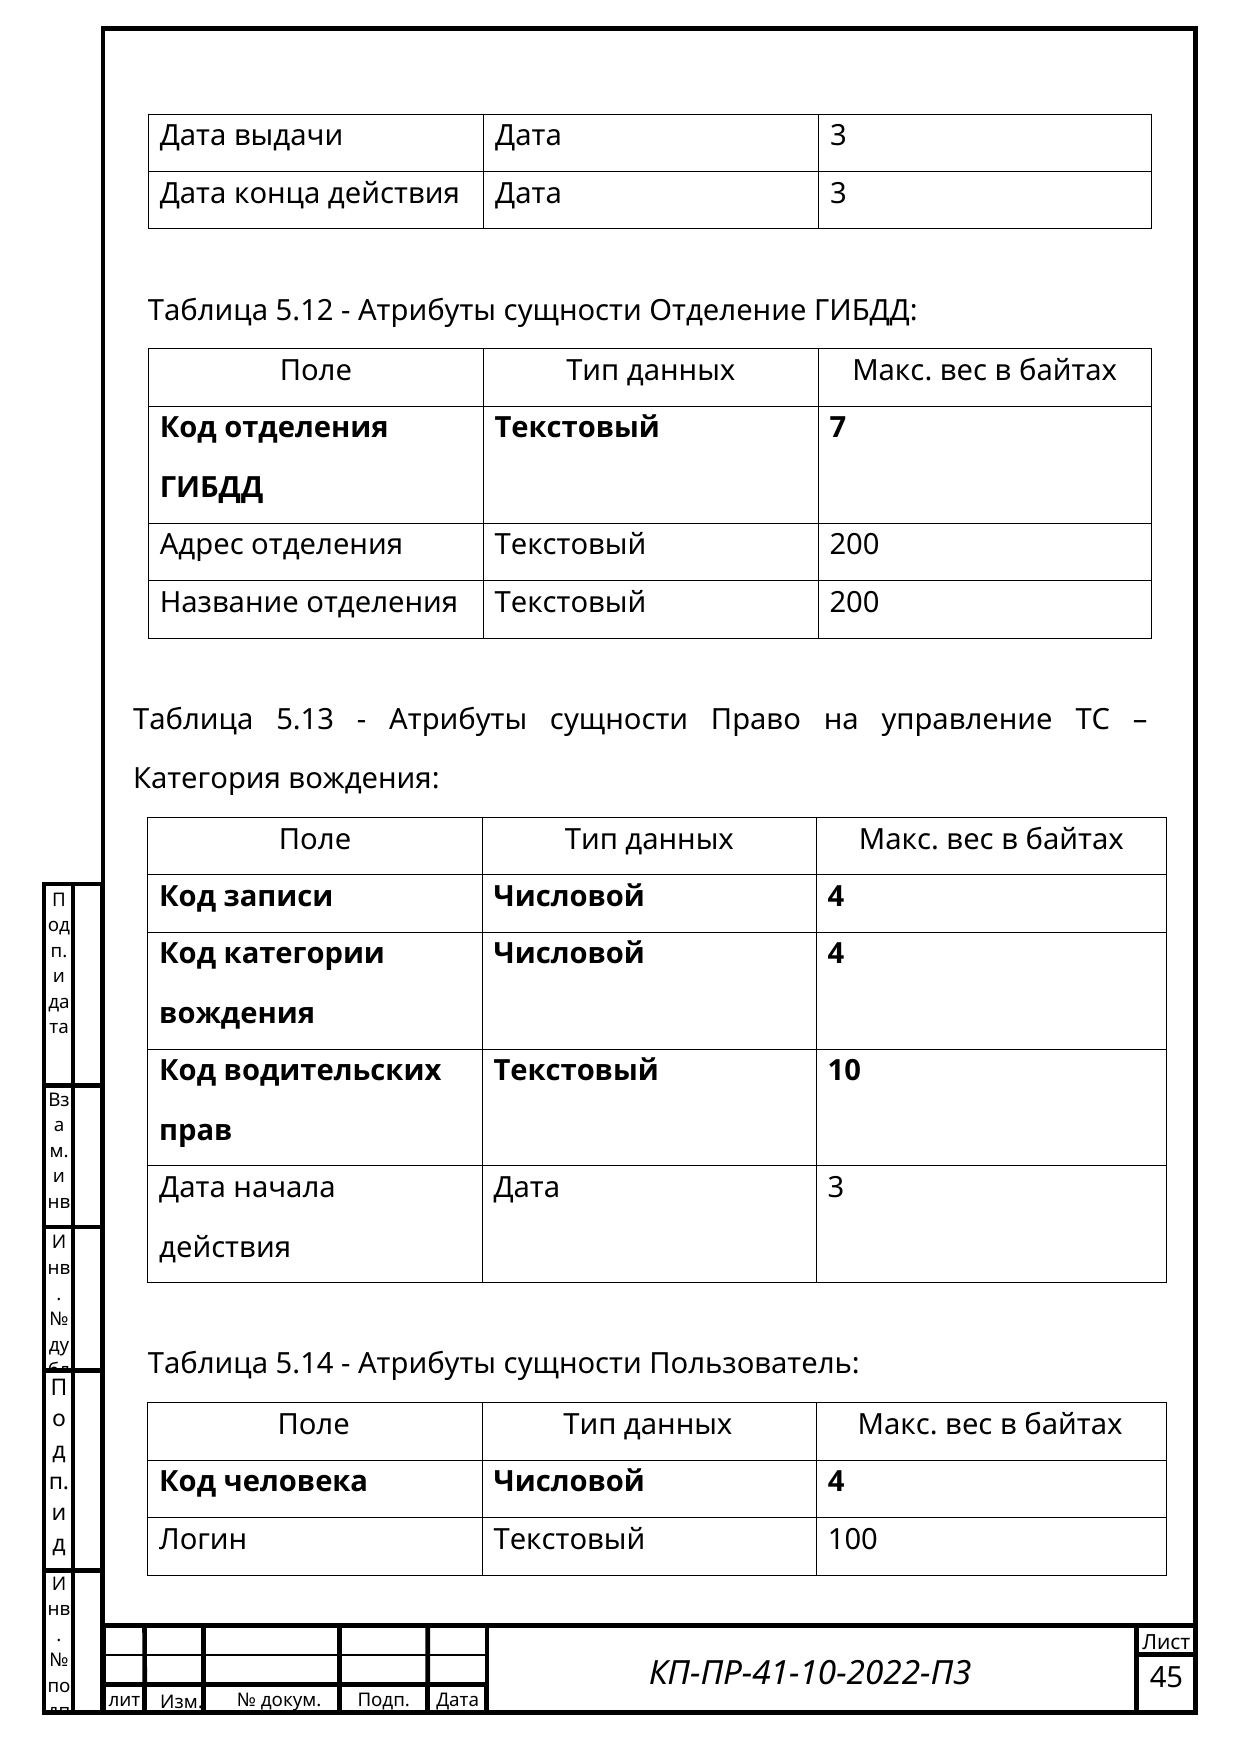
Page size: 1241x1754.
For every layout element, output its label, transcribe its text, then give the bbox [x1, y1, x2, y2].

table_cell Текстовый [483, 1050, 816, 1165]
table_header Поле [148, 1403, 482, 1460]
table_cell Код записи [148, 875, 482, 932]
text Таблица 5.14 - Атрибуты сущности Пользователь: [148, 1343, 1149, 1382]
table_header Поле [148, 818, 482, 874]
table_header Макс. вес в байтах [819, 349, 1151, 406]
table_cell 4 [817, 1461, 1166, 1517]
table_header Тип данных [483, 1403, 816, 1460]
table_cell Текстовый [484, 581, 818, 637]
table_cell 10 [817, 1050, 1166, 1165]
table_cell Дата начала действия [148, 1166, 482, 1282]
text Таблица 5.12 - Атрибуты сущности Отделение ГИБДД: [148, 289, 1167, 328]
table_cell Код человека [148, 1461, 482, 1517]
table_cell Дата выдачи [149, 115, 483, 171]
table_cell 7 [819, 407, 1151, 523]
table_cell Текстовый [483, 1518, 816, 1574]
table_cell 4 [817, 933, 1166, 1048]
table_cell 100 [817, 1518, 1166, 1574]
table_header Тип данных [483, 818, 816, 874]
table_cell Числовой [483, 933, 816, 1048]
table_cell Код водительских прав [148, 1050, 482, 1165]
table_cell Числовой [483, 875, 816, 932]
table_header Поле [149, 349, 483, 406]
table_cell 3 [819, 115, 1151, 171]
text Таблица 5.13 - Атрибуты сущности Право на управление ТС – Категория вождения: [133, 698, 1149, 797]
table_cell Числовой [483, 1461, 816, 1517]
table_cell Код категории вождения [148, 933, 482, 1048]
table_header Макс. вес в байтах [817, 818, 1166, 874]
table_cell Логин [148, 1518, 482, 1574]
table_cell 3 [819, 172, 1151, 228]
table_cell 3 [817, 1166, 1166, 1282]
table_cell Дата конца действия [149, 172, 483, 228]
table_cell Дата [483, 1166, 816, 1282]
table_header Тип данных [484, 349, 818, 406]
table_header Макс. вес в байтах [817, 1403, 1166, 1460]
table_cell Название отделения [149, 581, 483, 637]
table_cell Текстовый [484, 524, 818, 580]
table_cell 200 [819, 581, 1151, 637]
table_cell Код отделения ГИБДД [149, 407, 483, 523]
table_cell 200 [819, 524, 1151, 580]
table_cell 4 [817, 875, 1166, 932]
table_cell Текстовый [484, 407, 818, 523]
table_cell Дата [484, 172, 818, 228]
table_cell Адрес отделения [149, 524, 483, 580]
table_cell Дата [484, 115, 818, 171]
